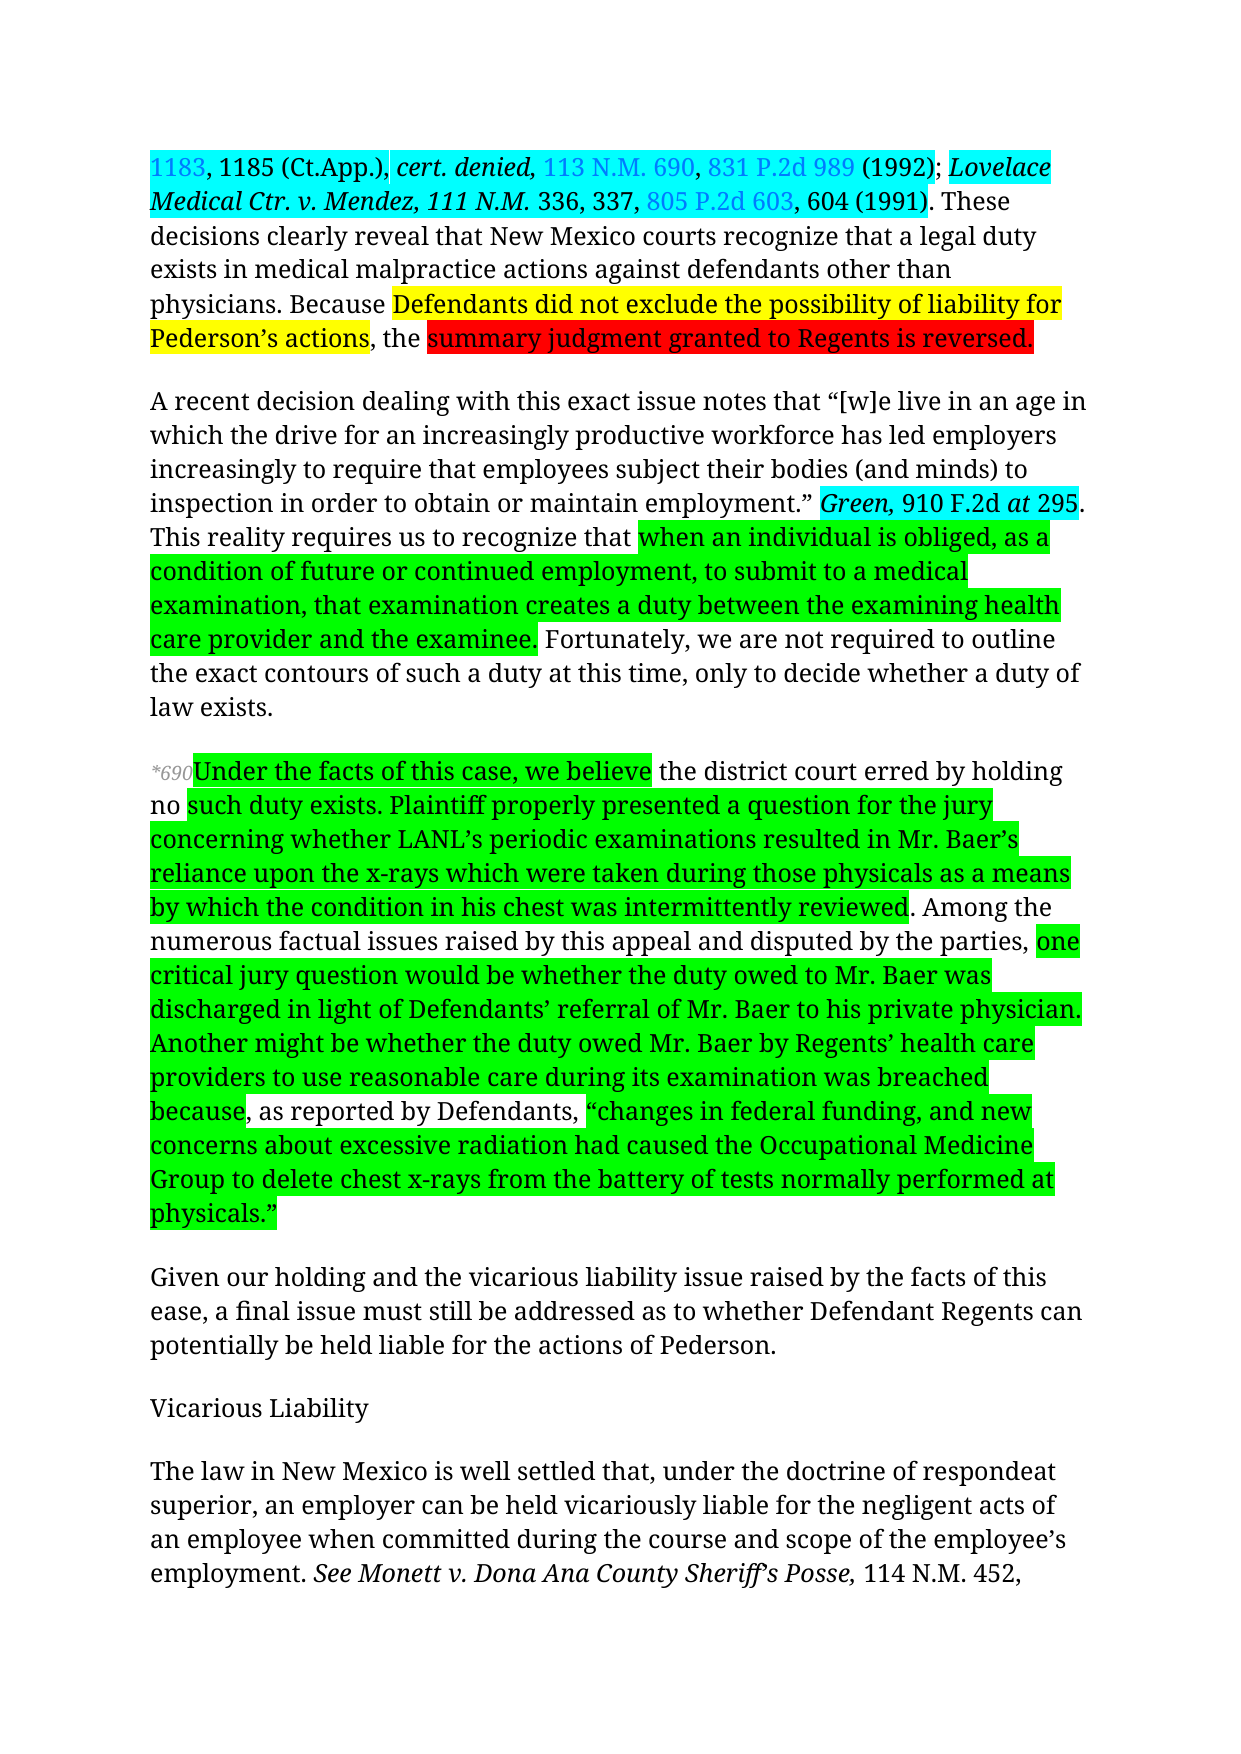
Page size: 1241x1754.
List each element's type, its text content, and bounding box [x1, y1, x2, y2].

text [150, 1454, 1090, 1590]
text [150, 150, 1090, 354]
text *690Under the facts of this case, we believe the district court erred by holding no such duty exists. Plaintiff properly presented a question for the jury concerning whether LANL’s periodic examinations resulted in Mr. Baer’s reliance upon the x-rays which were taken during those physicals as a means by which the condition in his chest was intermittently reviewed. Among the numerous factual issues raised by this appeal and disputed by the parties, one critical jury question would be whether the duty owed to Mr. Baer was discharged in light of Defendants’ referral of Mr. Baer to his private physician. Another might be whether the duty owed Mr. Baer by Regents’ health care providers to use reasonable care during its examination was breached because, as reported by Defendants, “changes in federal funding, and new concerns about excessive radiation had caused the Occupational Medicine Group to delete chest x-rays from the battery of tests normally performed at physicals.” [150, 753, 1090, 1230]
text Vicarious Liability [150, 1391, 1090, 1425]
text A recent decision dealing with this exact issue notes that “[w]e live in an age in which the drive for an increasingly productive workforce has led employers increasingly to require that employees subject their bodies (and minds) to inspection in order to obtain or maintain employment.” Green, 910 F.2d at 295. This reality requires us to recognize that when an individual is obliged, as a condition of future or continued employment, to submit to a medical examination, that examination creates a duty between the examining health care provider and the examinee. Fortunately, we are not required to outline the exact contours of such a duty at this time, only to decide whether a duty of law exists. [150, 383, 1090, 724]
text Given our holding and the vicarious liability issue raised by the facts of this ease, a final issue must still be addressed as to whether Defendant Regents can potentially be held liable for the actions of Pederson. [150, 1259, 1090, 1362]
